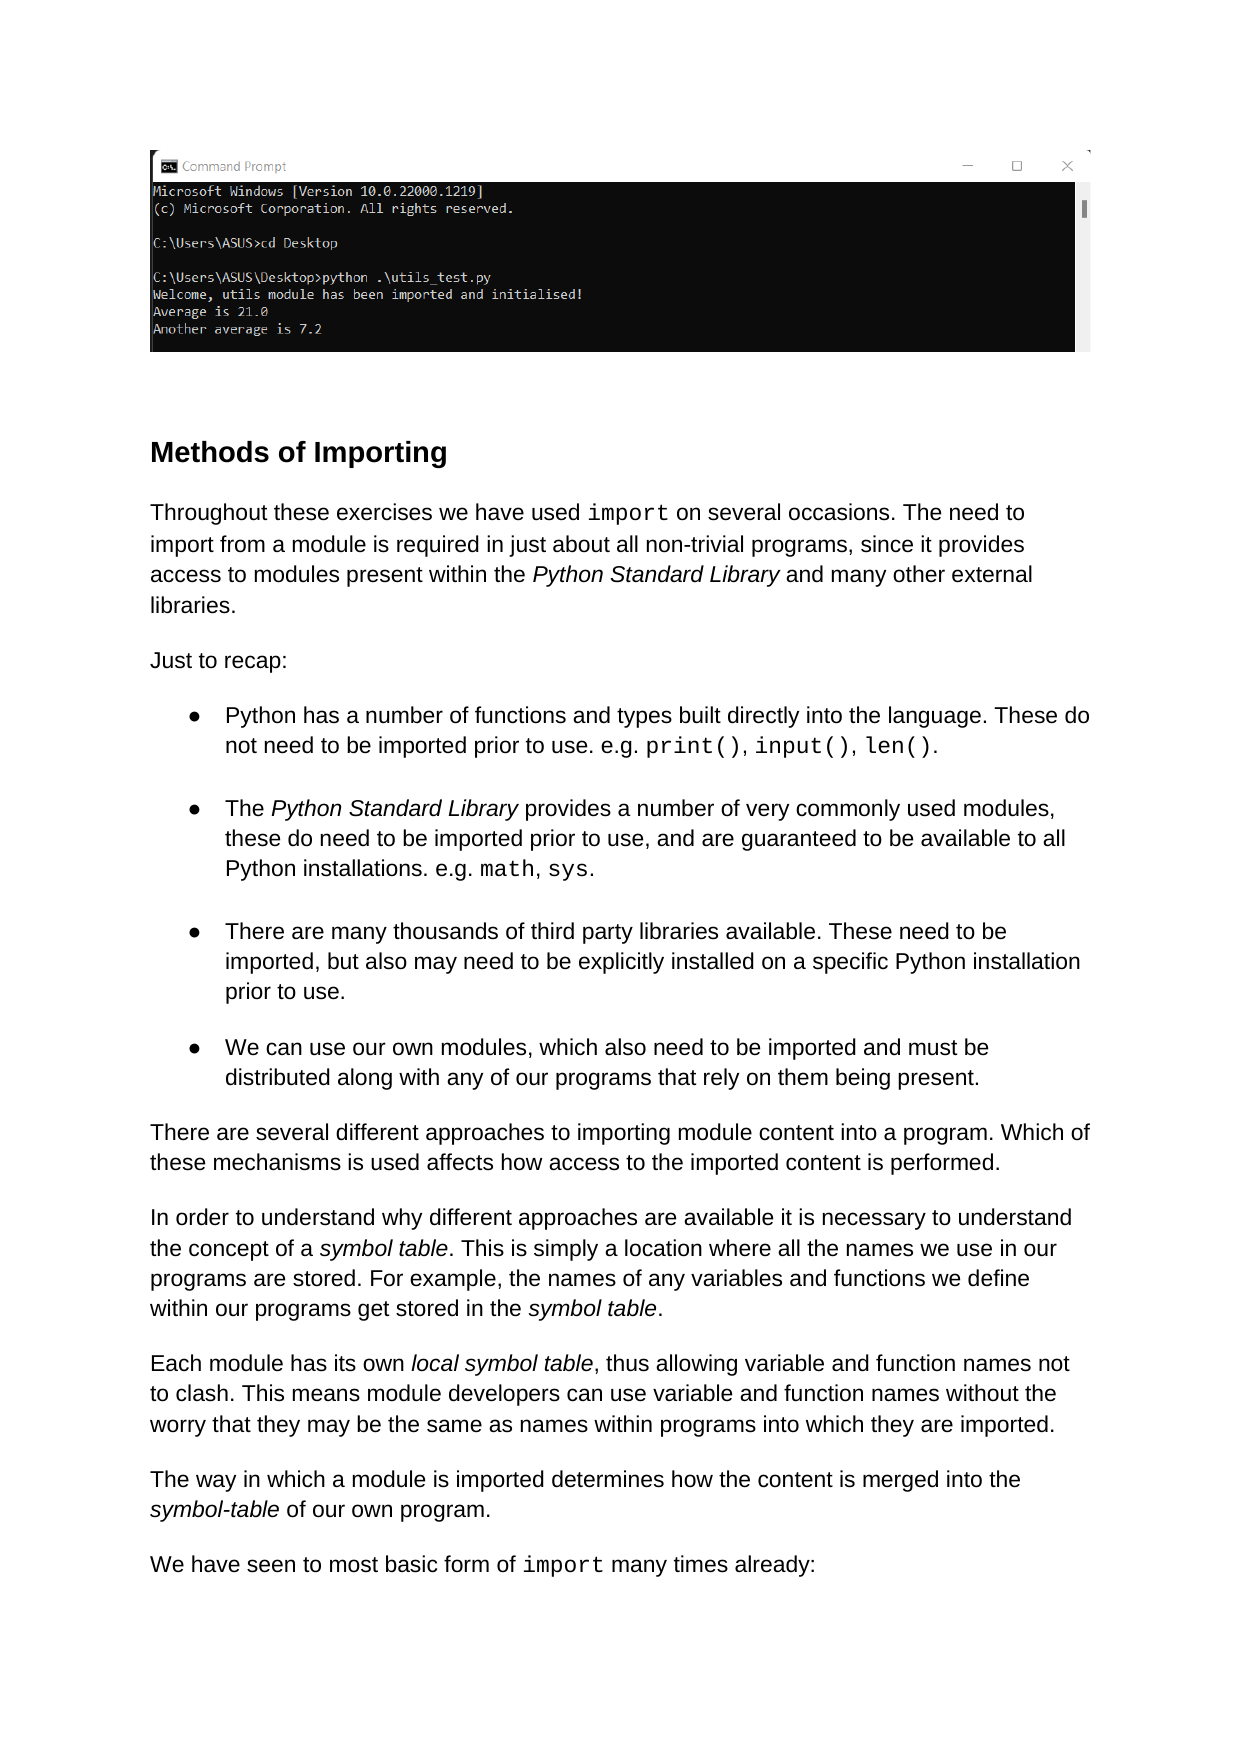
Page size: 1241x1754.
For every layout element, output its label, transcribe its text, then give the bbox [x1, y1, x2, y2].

text Each module has its own local symbol table, thus allowing variable and function names not to clash. This means module developers can use variable and function names without the worry that they may be the same as names within programs into which they are imported. [150, 1350, 1090, 1437]
list The Python Standard Library provides a number of very commonly used modules, these do need to be imported prior to use, and are guaranteed to be available to all Python installations. e.g. math, sys. [187, 794, 1090, 883]
text In order to understand why different approaches are available it is necessary to understand the concept of a symbol table. This is simply a location where all the names we use in our programs are stored. For example, the names of any variables and functions we define within our programs get stored in the symbol table. [150, 1204, 1090, 1321]
text We have seen to most basic form of import many times already: [150, 1551, 1090, 1579]
list We can use our own modules, which also need to be imported and must be distributed along with any of our programs that rely on them being present. [187, 1033, 1090, 1090]
picture [150, 150, 1091, 352]
list There are many thousands of third party libraries available. These need to be imported, but also may need to be explicitly installed on a specific Python installation prior to use. [187, 918, 1090, 1004]
text There are several different approaches to importing module content into a program. Which of these mechanisms is used affects how access to the imported content is performed. [150, 1119, 1090, 1175]
list Python has a number of functions and types built directly into the language. These do not need to be imported prior to use. e.g. print(), input(), len(). [187, 702, 1090, 761]
text Methods of Importing [150, 435, 1090, 469]
text Just to recap: [150, 647, 1090, 673]
text The way in which a module is imported determines how the content is merged into the symbol-table of our own program. [150, 1466, 1090, 1522]
text Throughout these exercises we have used import on several occasions. The need to import from a module is required in just about all non-trivial programs, since it provides access to modules present within the Python Standard Library and many other external libraries. [150, 499, 1090, 618]
